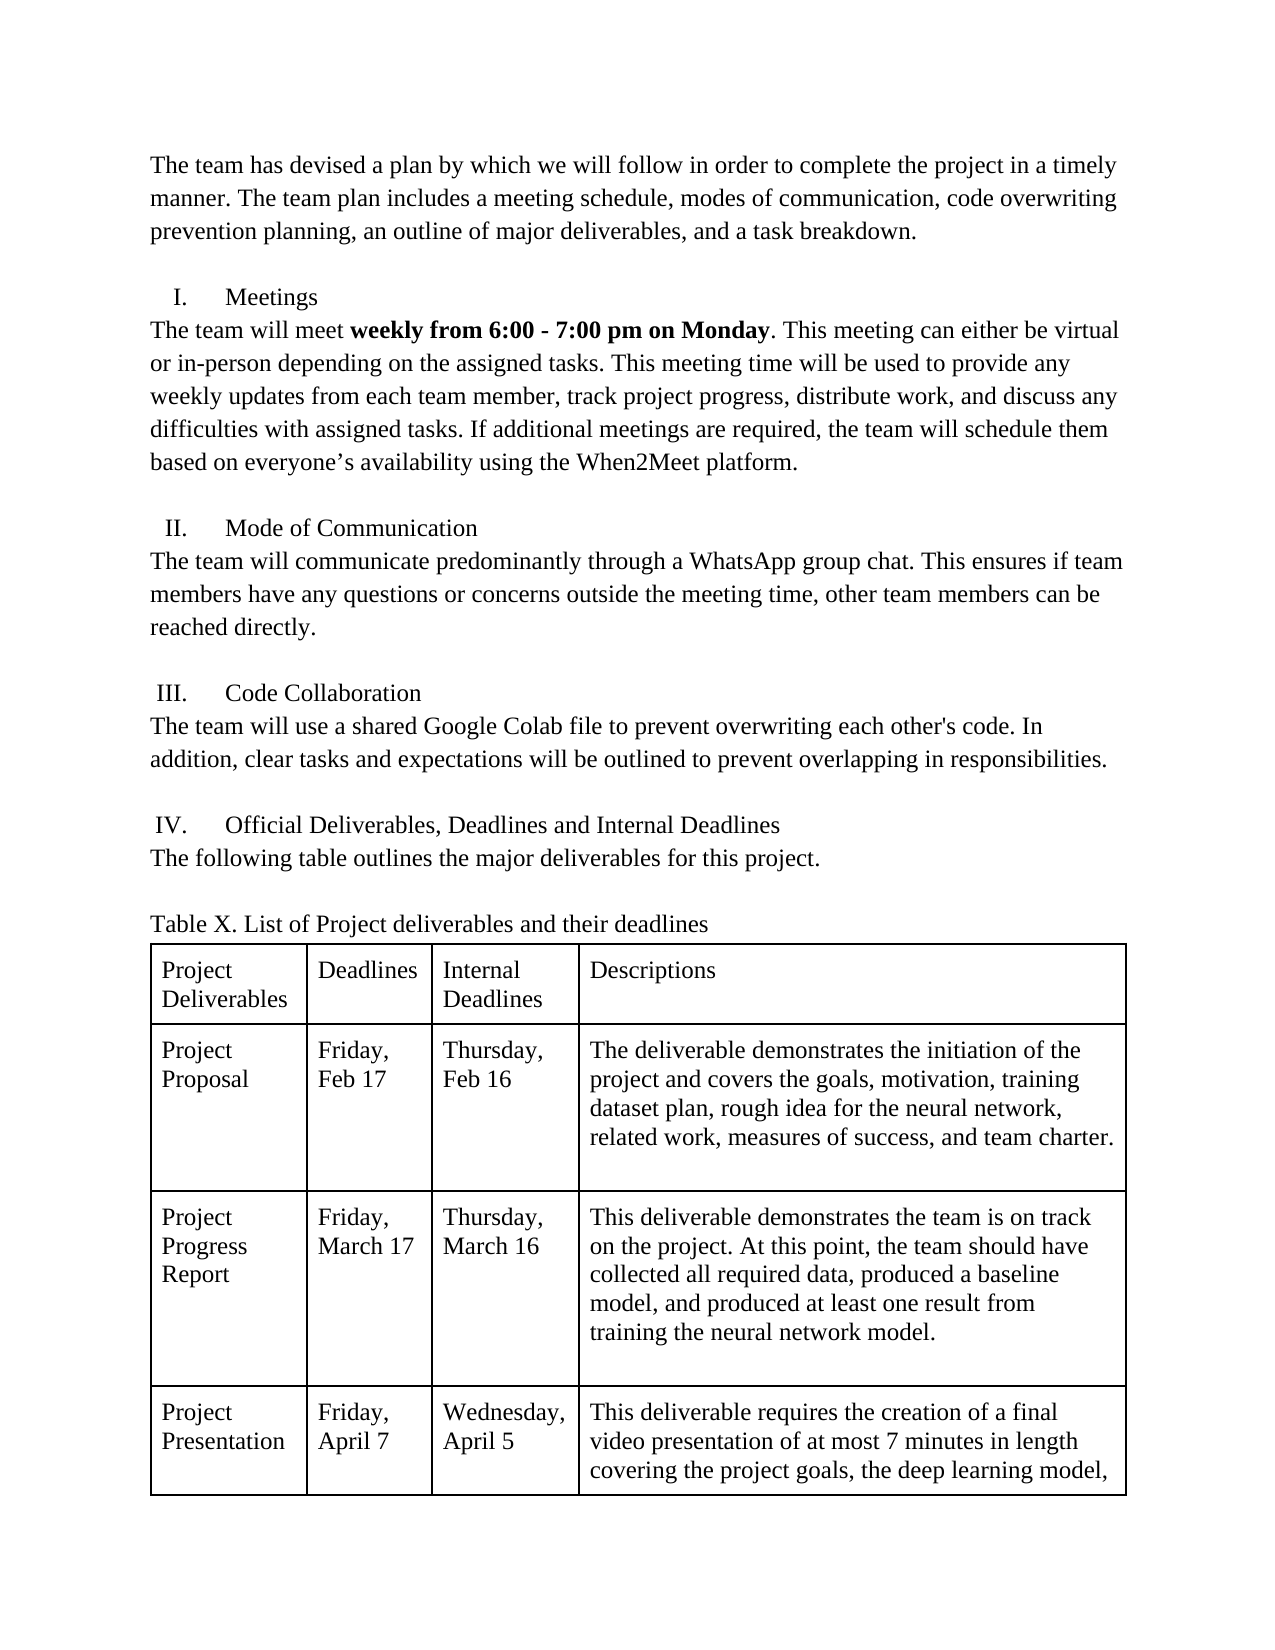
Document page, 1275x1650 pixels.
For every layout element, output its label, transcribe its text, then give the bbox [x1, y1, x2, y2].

table_cell Friday, March 17 [308, 1192, 431, 1385]
text The team will meet weekly from 6:00 - 7:00 pm on Monday. This meeting can either be virtual or in-person depending on the assigned tasks. This meeting time will be used to provide any weekly updates from each team member, track project progress, distribute work, and discuss any difficulties with assigned tasks. If additional meetings are required, the team will schedule them based on everyone’s availability using the When2Meet platform. [150, 315, 1125, 476]
table_cell Project Proposal [152, 1025, 306, 1189]
table_cell Thursday, Feb 16 [433, 1025, 578, 1189]
table_cell Wednesday, April 5 [433, 1387, 578, 1494]
table_header Deadlines [308, 945, 431, 1023]
text The team will use a shared Google Colab file to prevent overwriting each other's code. In addition, clear tasks and expectations will be outlined to prevent overlapping in responsibilities. [150, 711, 1125, 773]
table_cell Project Progress Report [152, 1192, 306, 1385]
table_header Descriptions [580, 945, 1125, 1023]
table_cell This deliverable demonstrates the team is on track on the project. At this point, the team should have collected all required data, produced a baseline model, and produced at least one result from training the neural network model. [580, 1192, 1125, 1385]
table_header Project Deliverables [152, 945, 306, 1023]
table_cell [580, 1387, 1125, 1494]
text The team has devised a plan by which we will follow in order to complete the project in a timely manner. The team plan includes a meeting schedule, modes of communication, code overwriting prevention planning, an outline of major deliverables, and a task breakdown. [150, 150, 1125, 245]
table_cell Friday, Feb 17 [308, 1025, 431, 1189]
text The following table outlines the major deliverables for this project. [150, 843, 1125, 872]
list Mode of Communication [187, 513, 1125, 542]
table_cell Friday, April 7 [308, 1387, 431, 1494]
list Code Collaboration [187, 678, 1125, 707]
list Meetings [187, 282, 1125, 311]
list Official Deliverables, Deadlines and Internal Deadlines [187, 810, 1125, 839]
table_cell The deliverable demonstrates the initiation of the project and covers the goals, motivation, training dataset plan, rough idea for the neural network, related work, measures of success, and team charter. [580, 1025, 1125, 1189]
table_header Internal Deadlines [433, 945, 578, 1023]
table_cell Thursday, March 16 [433, 1192, 578, 1385]
text Table X. List of Project deliverables and their deadlines [150, 909, 1125, 938]
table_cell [152, 1387, 306, 1494]
text The team will communicate predominantly through a WhatsApp group chat. This ensures if team members have any questions or concerns outside the meeting time, other team members can be reached directly. [150, 546, 1125, 641]
